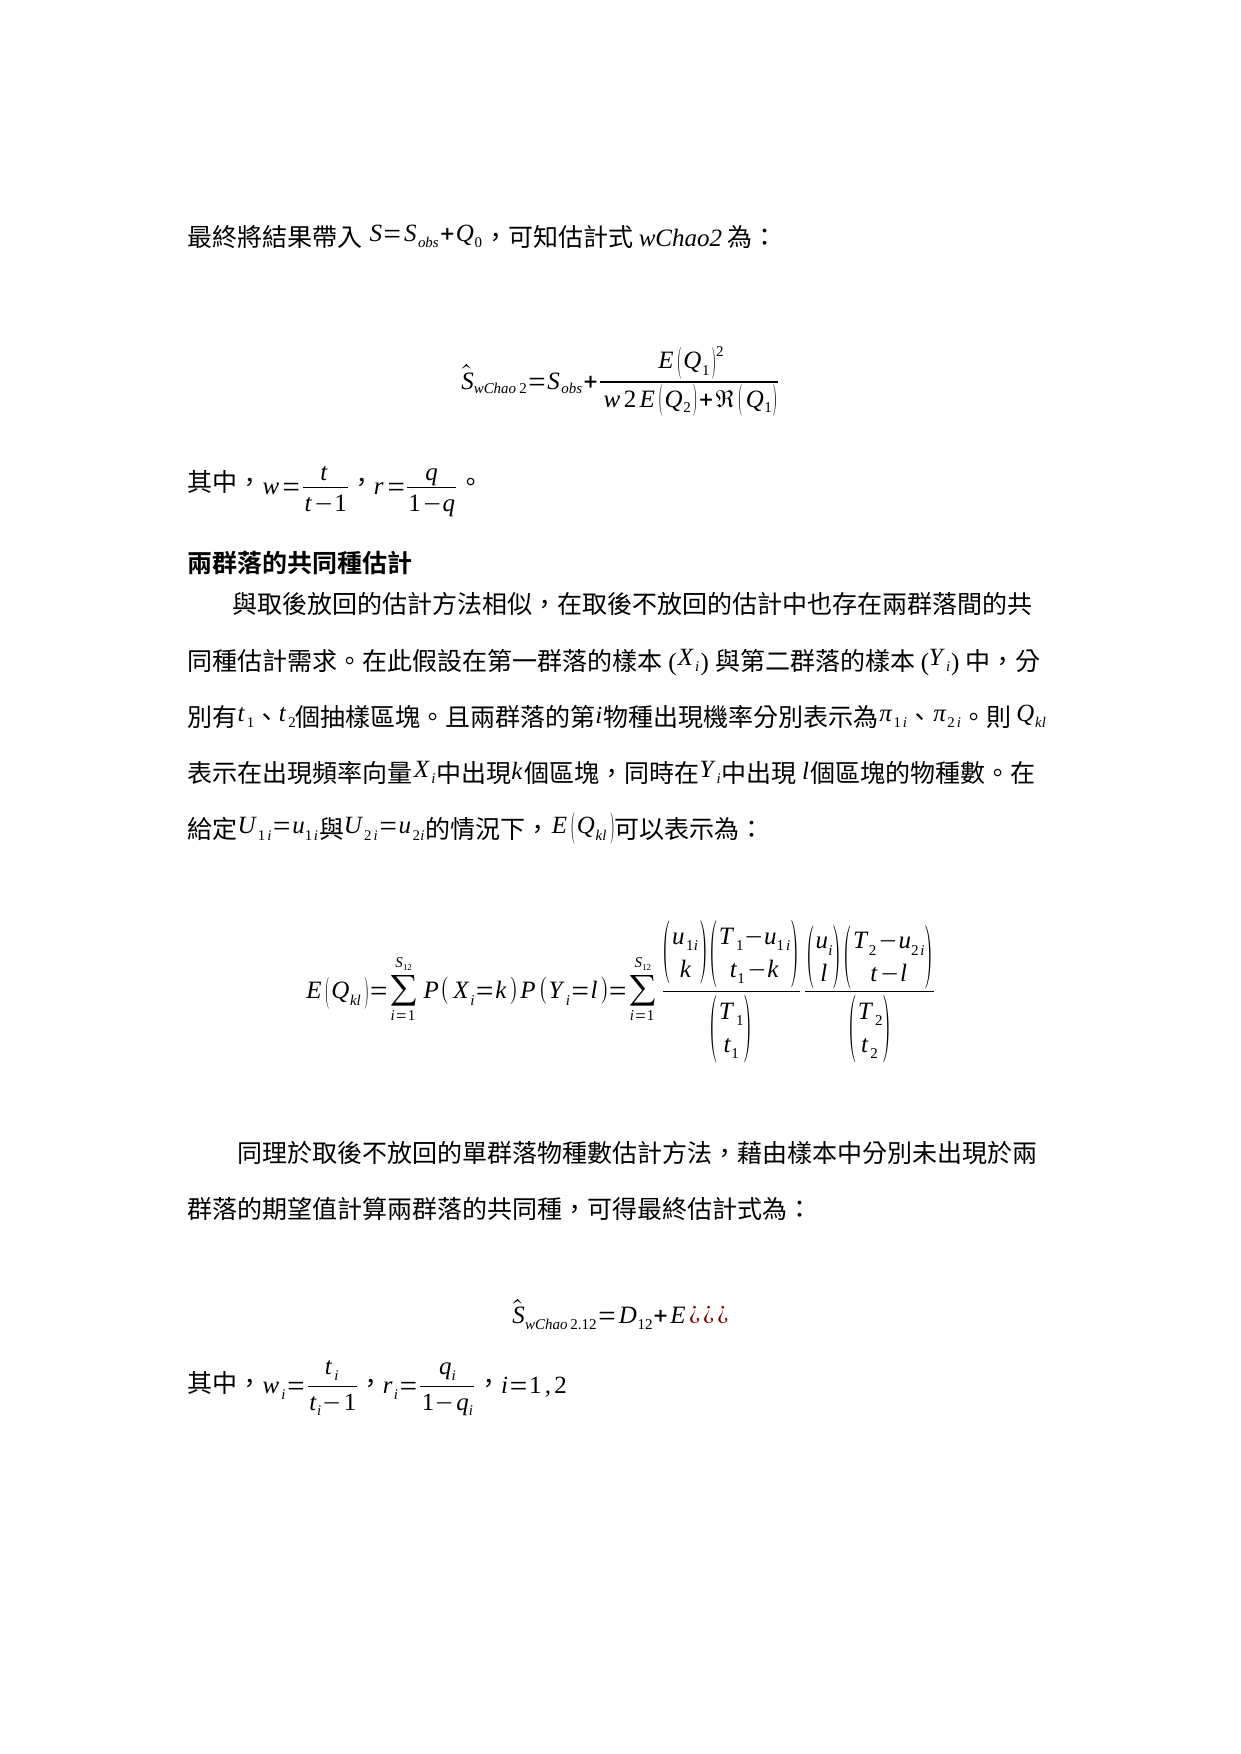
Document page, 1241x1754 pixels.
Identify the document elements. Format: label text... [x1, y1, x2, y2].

text 其中，，， [187, 1348, 1053, 1423]
text 同理於取後不放回的單群落物種數估計方法，藉由樣本中分別未出現於兩群落的期望值計算兩群落的共同種，可得最終估計式為： [187, 1133, 1053, 1227]
text 最終將結果帶入 ，可知估計式 wChao2為： [187, 216, 1053, 254]
text 其中，，。 [187, 451, 1053, 526]
text 與取後放回的估計方法相似，在取後不放回的估計中也存在兩群落間的共同種估計需求。在此假設在第一群落的樣本 () 與第二群落的樣本 () 中，分別有、個抽樣區塊。且兩群落的第物種出現機率分別表示為、。則 表示在出現頻率向量中出現個區塊，同時在中出現 個區塊的物種數。在給定與的情況下，可以表示為： [187, 584, 1053, 847]
subtitle 兩群落的共同種估計 [187, 542, 1053, 580]
